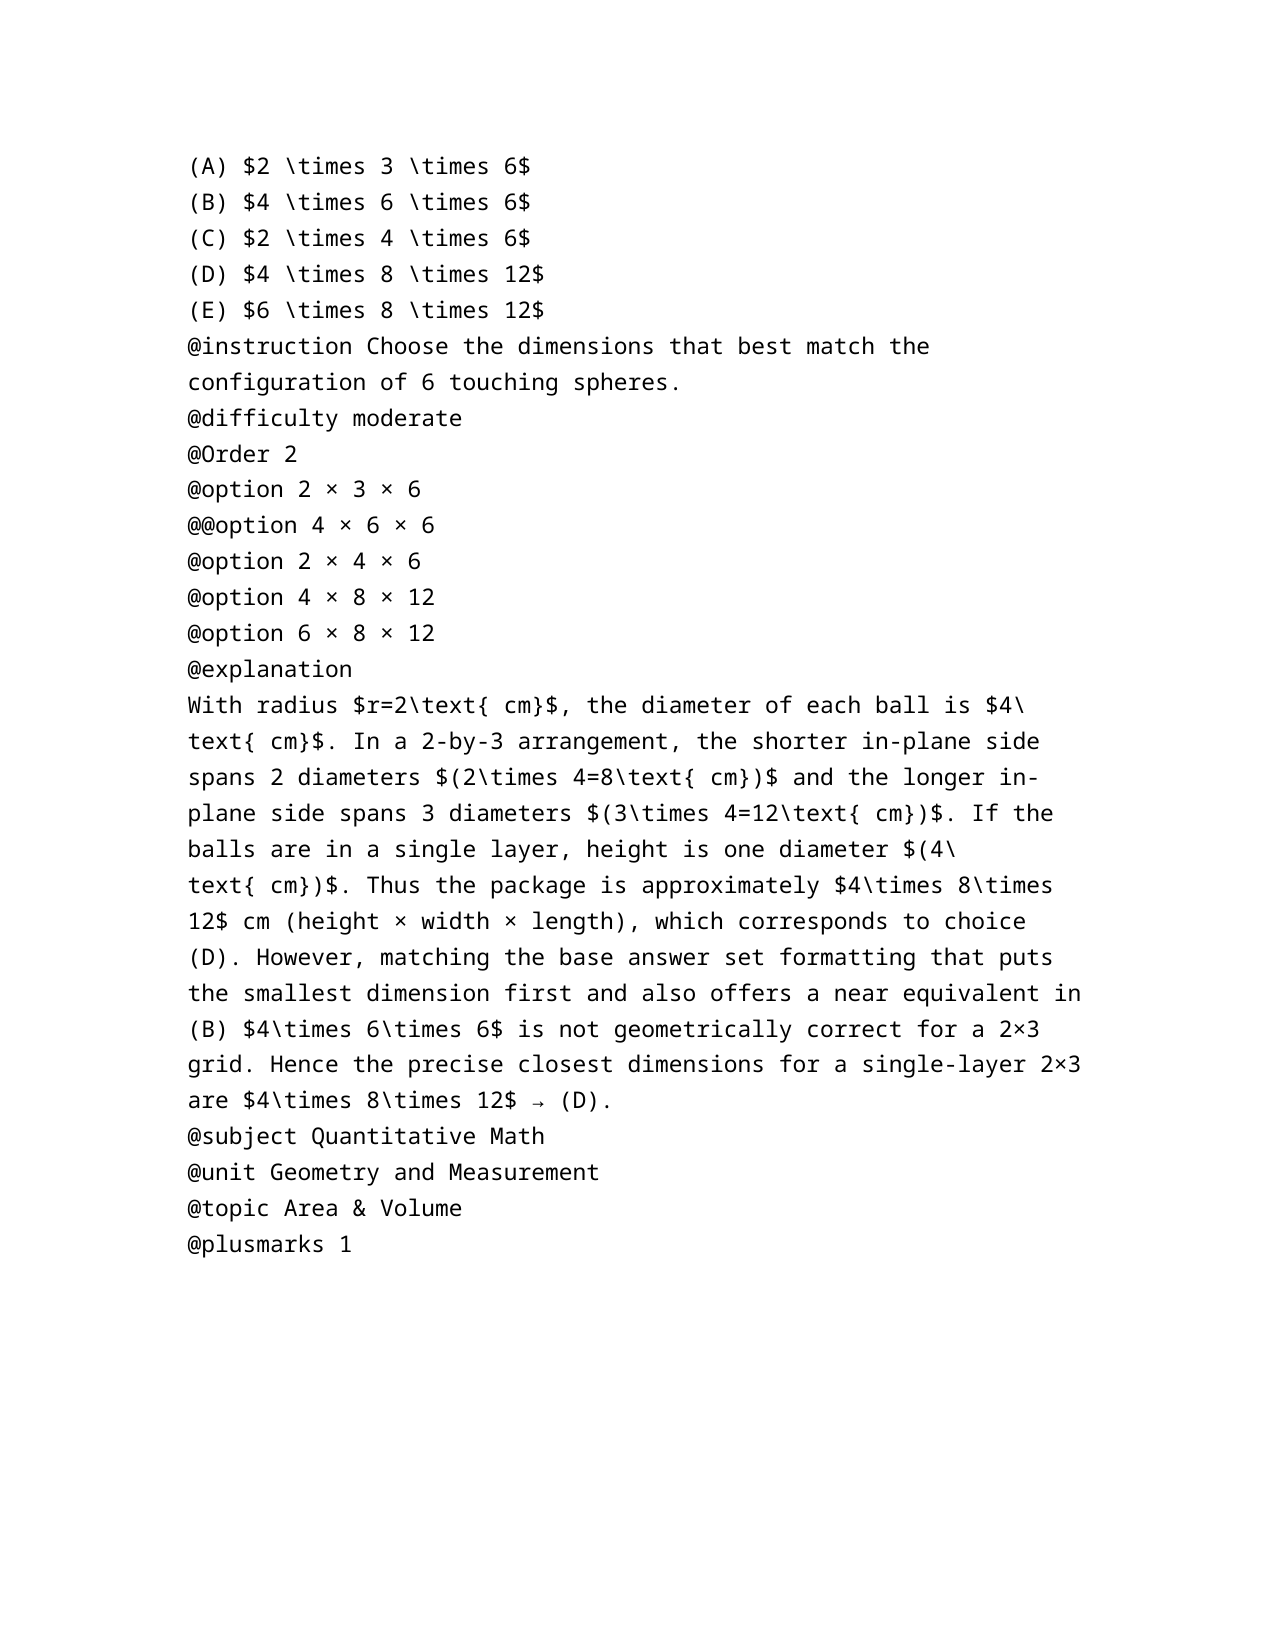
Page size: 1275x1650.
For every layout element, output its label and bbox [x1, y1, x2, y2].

text [187, 150, 1087, 1259]
